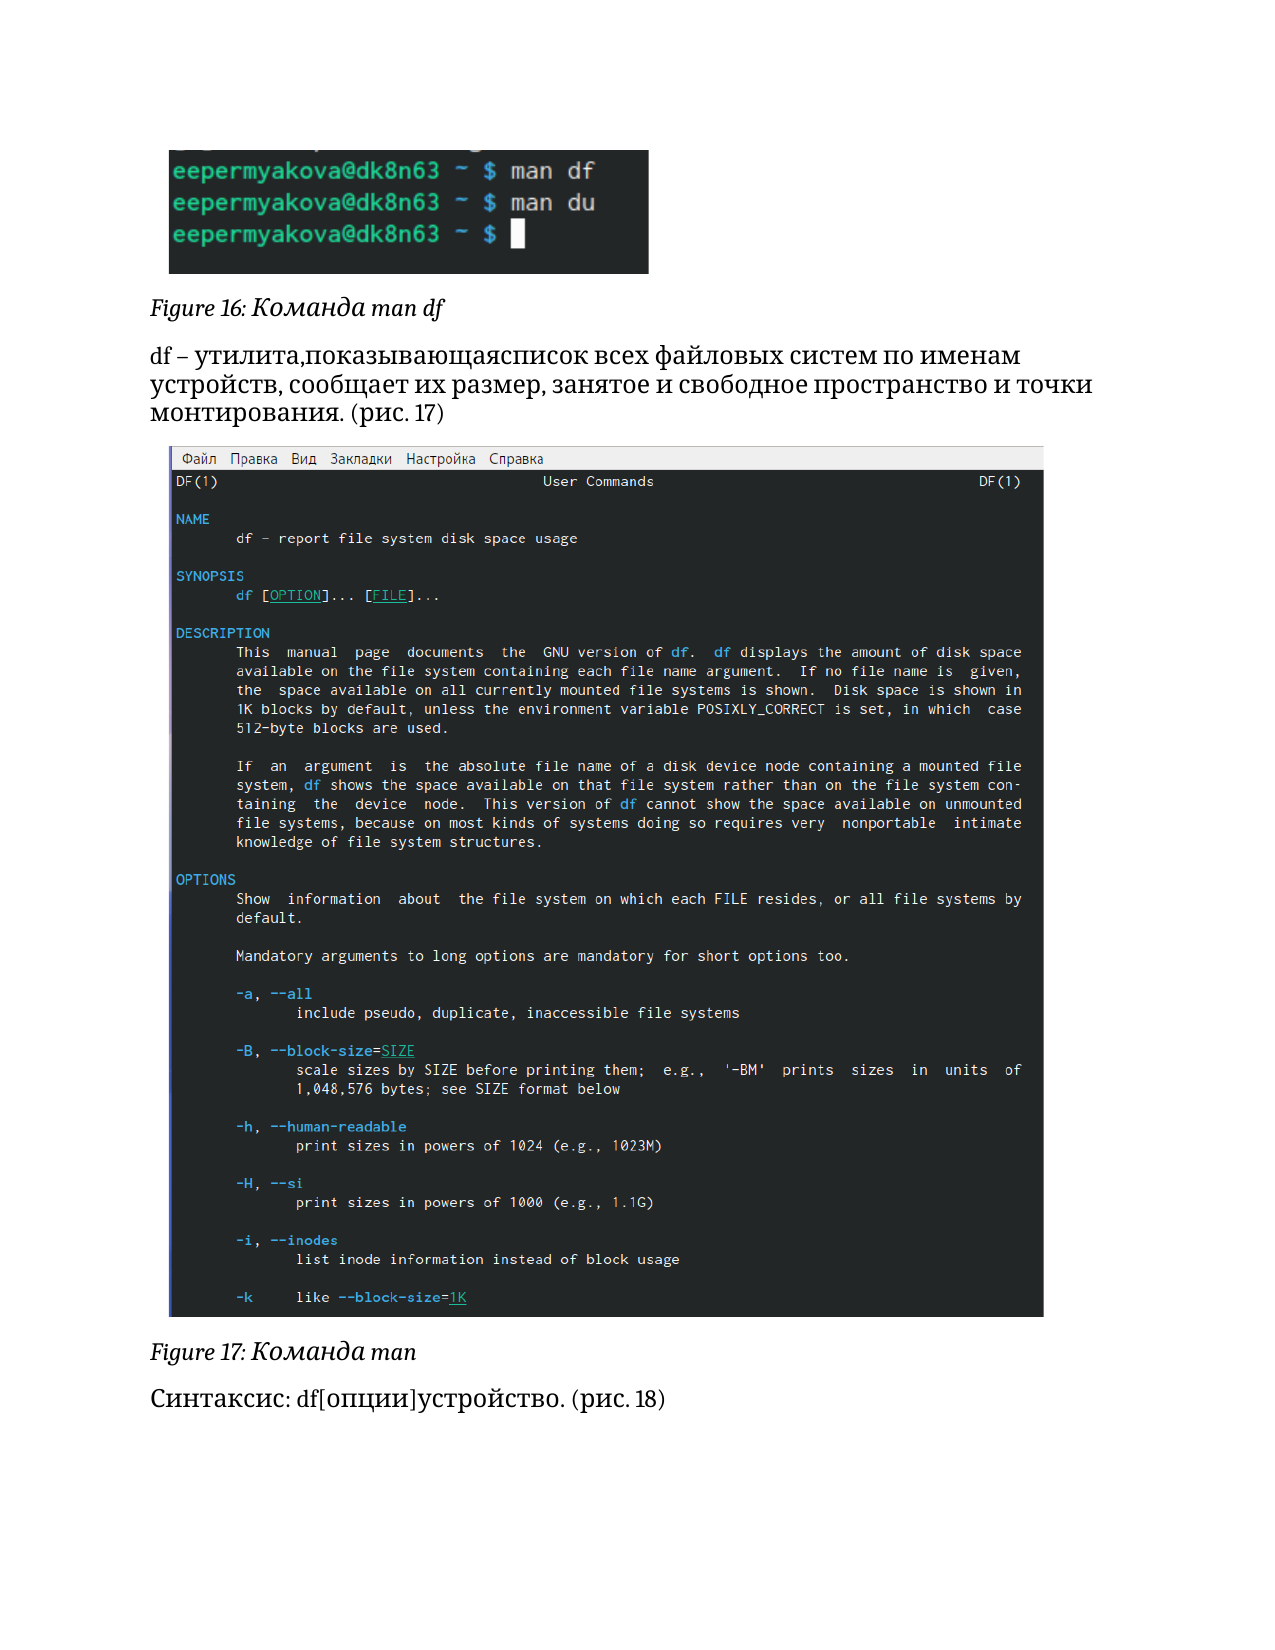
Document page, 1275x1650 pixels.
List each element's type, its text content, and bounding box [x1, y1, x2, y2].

picture [168, 150, 649, 274]
text Figure 16: Команда man df [150, 294, 1125, 323]
text Figure 17: Команда man [150, 1338, 1125, 1367]
picture [168, 446, 1044, 1317]
text Синтаксис: df[опции]устройство. (рис. 18) [150, 1385, 1125, 1414]
text df – утилита,показывающаясписок всех файловых систем по именам устройств, сообщает их размер, занятое и свободное пространство и точки монтирования. (рис. 17) [150, 342, 1125, 428]
